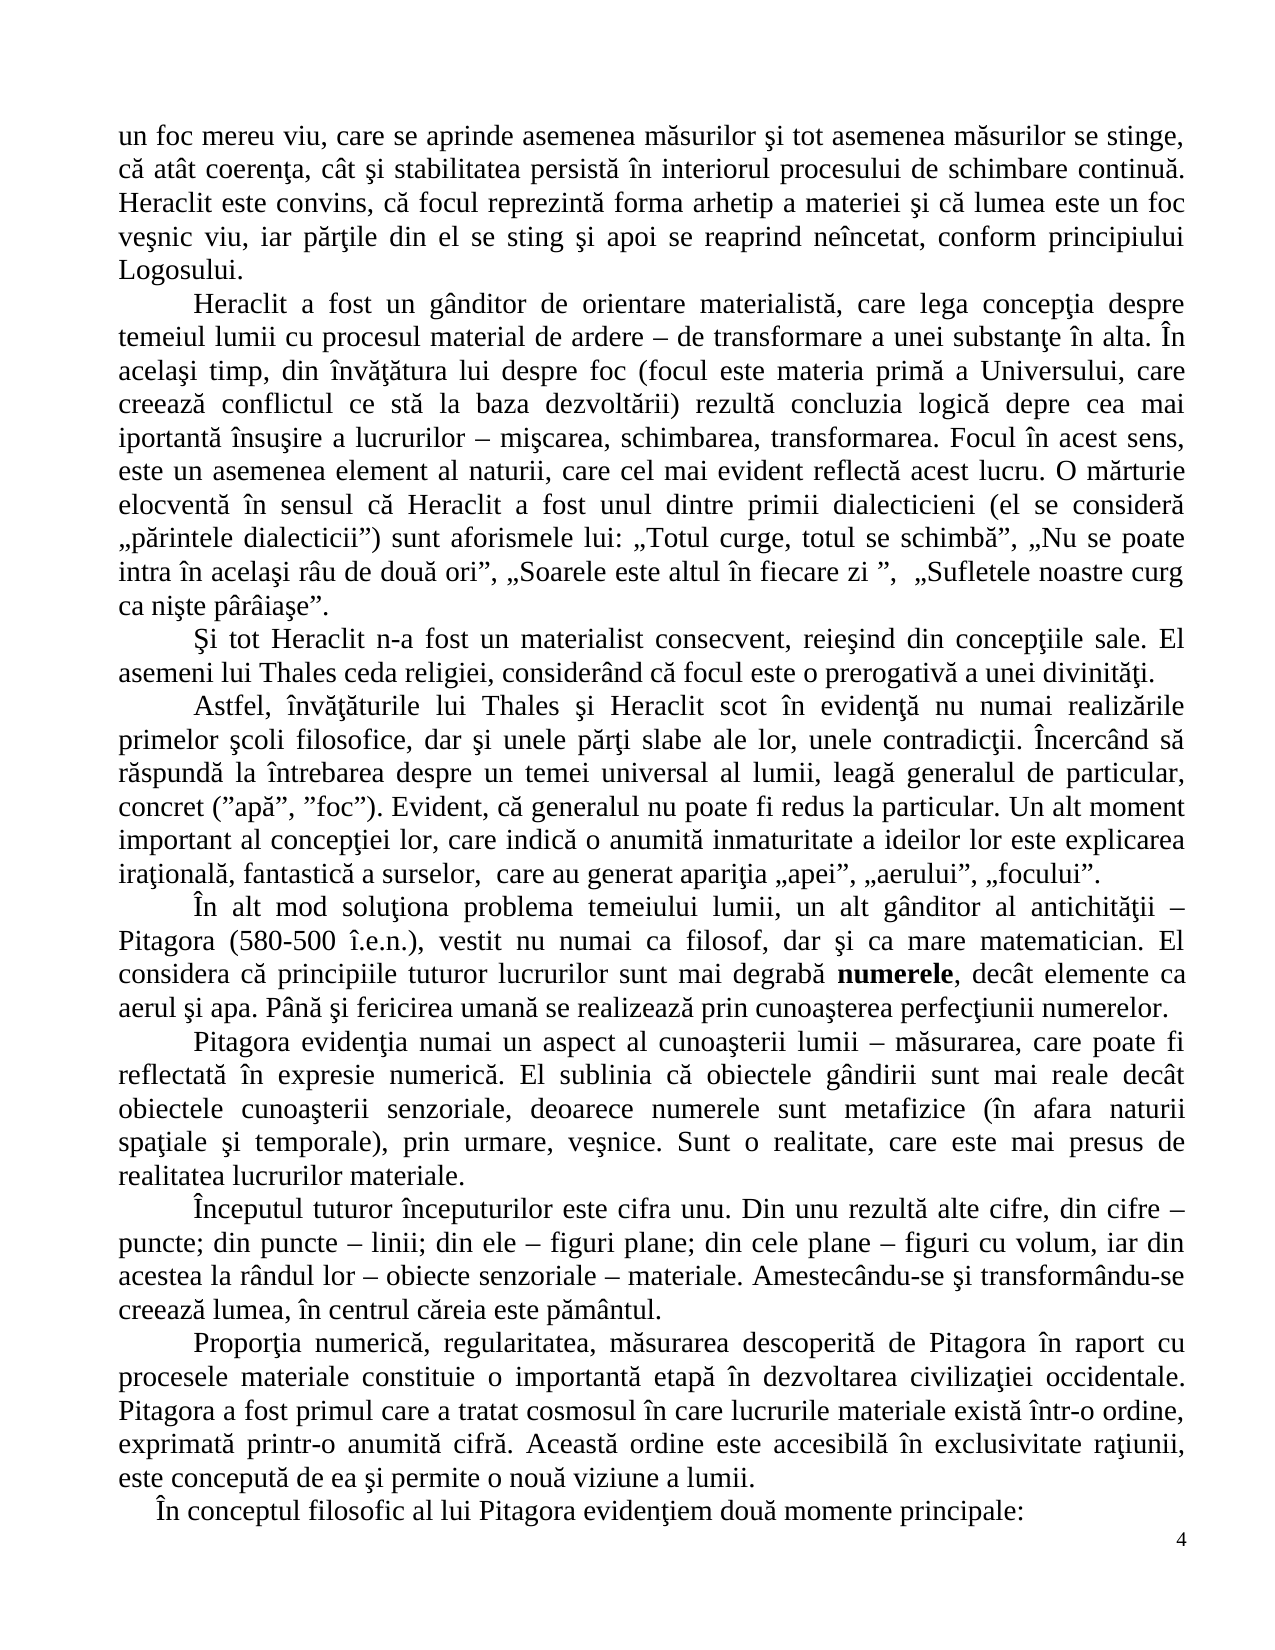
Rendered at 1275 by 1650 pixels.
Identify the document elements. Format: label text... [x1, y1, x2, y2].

text Începutul tuturor începuturilor este cifra unu. Din unu rezultă alte cifre, din cifre – puncte; din puncte – linii; din ele – figuri plane; din cele plane – figuri cu volum, iar din acestea la rândul lor – obiecte senzoriale – materiale. Amestecându-se şi transformându-se creează lumea, în centrul căreia este pământul. [118, 1191, 1186, 1326]
text În alt mod soluţiona problema temeiului lumii, un alt gânditor al antichităţii –Pitagora (580-500 î.e.n.), vestit nu numai ca filosof, dar şi ca mare matematician. El considera că principiile tuturor lucrurilor sunt mai degrabă numerele, decât elemente ca aerul şi apa. Până şi fericirea umană se realizează prin cunoaşterea perfecţiunii numerelor. [118, 889, 1186, 1024]
text Astfel, învăţăturile lui Thales şi Heraclit scot în evidenţă nu numai realizările primelor şcoli filosofice, dar şi unele părţi slabe ale lor, unele contradicţii. Încercând să răspundă la întrebarea despre un temei universal al lumii, leagă generalul de particular, concret (”apă”, ”foc”). Evident, că generalul nu poate fi redus la particular. Un alt moment important al concepţiei lor, care indică o anumită inmaturitate a ideilor lor este explicarea iraţională, fantastică a surselor, care au generat apariţia „apei”, „aerului”, „focului”. [118, 688, 1186, 889]
text Proporţia numerică, regularitatea, măsurarea descoperită de Pitagora în raport cu procesele materiale constituie o importantă etapă în dezvoltarea civilizaţiei occidentale. Pitagora a fost primul care a tratat cosmosul în care lucrurile materiale există într-o ordine, exprimată printr-o anumită cifră. Această ordine este accesibilă în exclusivitate raţiunii, este concepută de ea şi permite o nouă viziune a lumii. [118, 1326, 1186, 1493]
text Pitagora evidenţia numai un aspect al cunoaşterii lumii – măsurarea, care poate fi reflectată în expresie numerică. El sublinia că obiectele gândirii sunt mai reale decât obiectele cunoaşterii senzoriale, deoarece numerele sunt metafizice (în afara naturii spaţiale şi temporale), prin urmare, veşnice. Sunt o realitate, care este mai presus de realitatea lucrurilor materiale. [118, 1024, 1186, 1191]
text În conceptul filosofic al lui Pitagora evidenţiem două momente principale: [118, 1493, 1186, 1527]
text Heraclit a fost un gânditor de orientare materialistă, care lega concepţia despre temeiul lumii cu procesul material de ardere – de transformare a unei substanţe în alta. În acelaşi timp, din învăţătura lui despre foc (focul este materia primă a Universului, care creează conflictul ce stă la baza dezvoltării) rezultă concluzia logică depre cea mai iportantă însuşire a lucrurilor – mişcarea, schimbarea, transformarea. Focul în acest sens, este un asemenea element al naturii, care cel mai evident reflectă acest lucru. O mărturie elocventă în sensul că Heraclit a fost unul dintre primii dialecticieni (el se consideră „părintele dialecticii”) sunt aforismele lui: „Totul curge, totul se schimbă”, „Nu se poate intra în acelaşi râu de două ori”, „Soarele este altul în fiecare zi ”, „Sufletele noastre curg ca nişte pârâiaşe”. [118, 286, 1186, 621]
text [118, 118, 1186, 286]
text Şi tot Heraclit n-a fost un materialist consecvent, reieşind din concepţiile sale. El asemeni lui Thales ceda religiei, considerând că focul este o prerogativă a unei divinităţi. [118, 621, 1186, 688]
